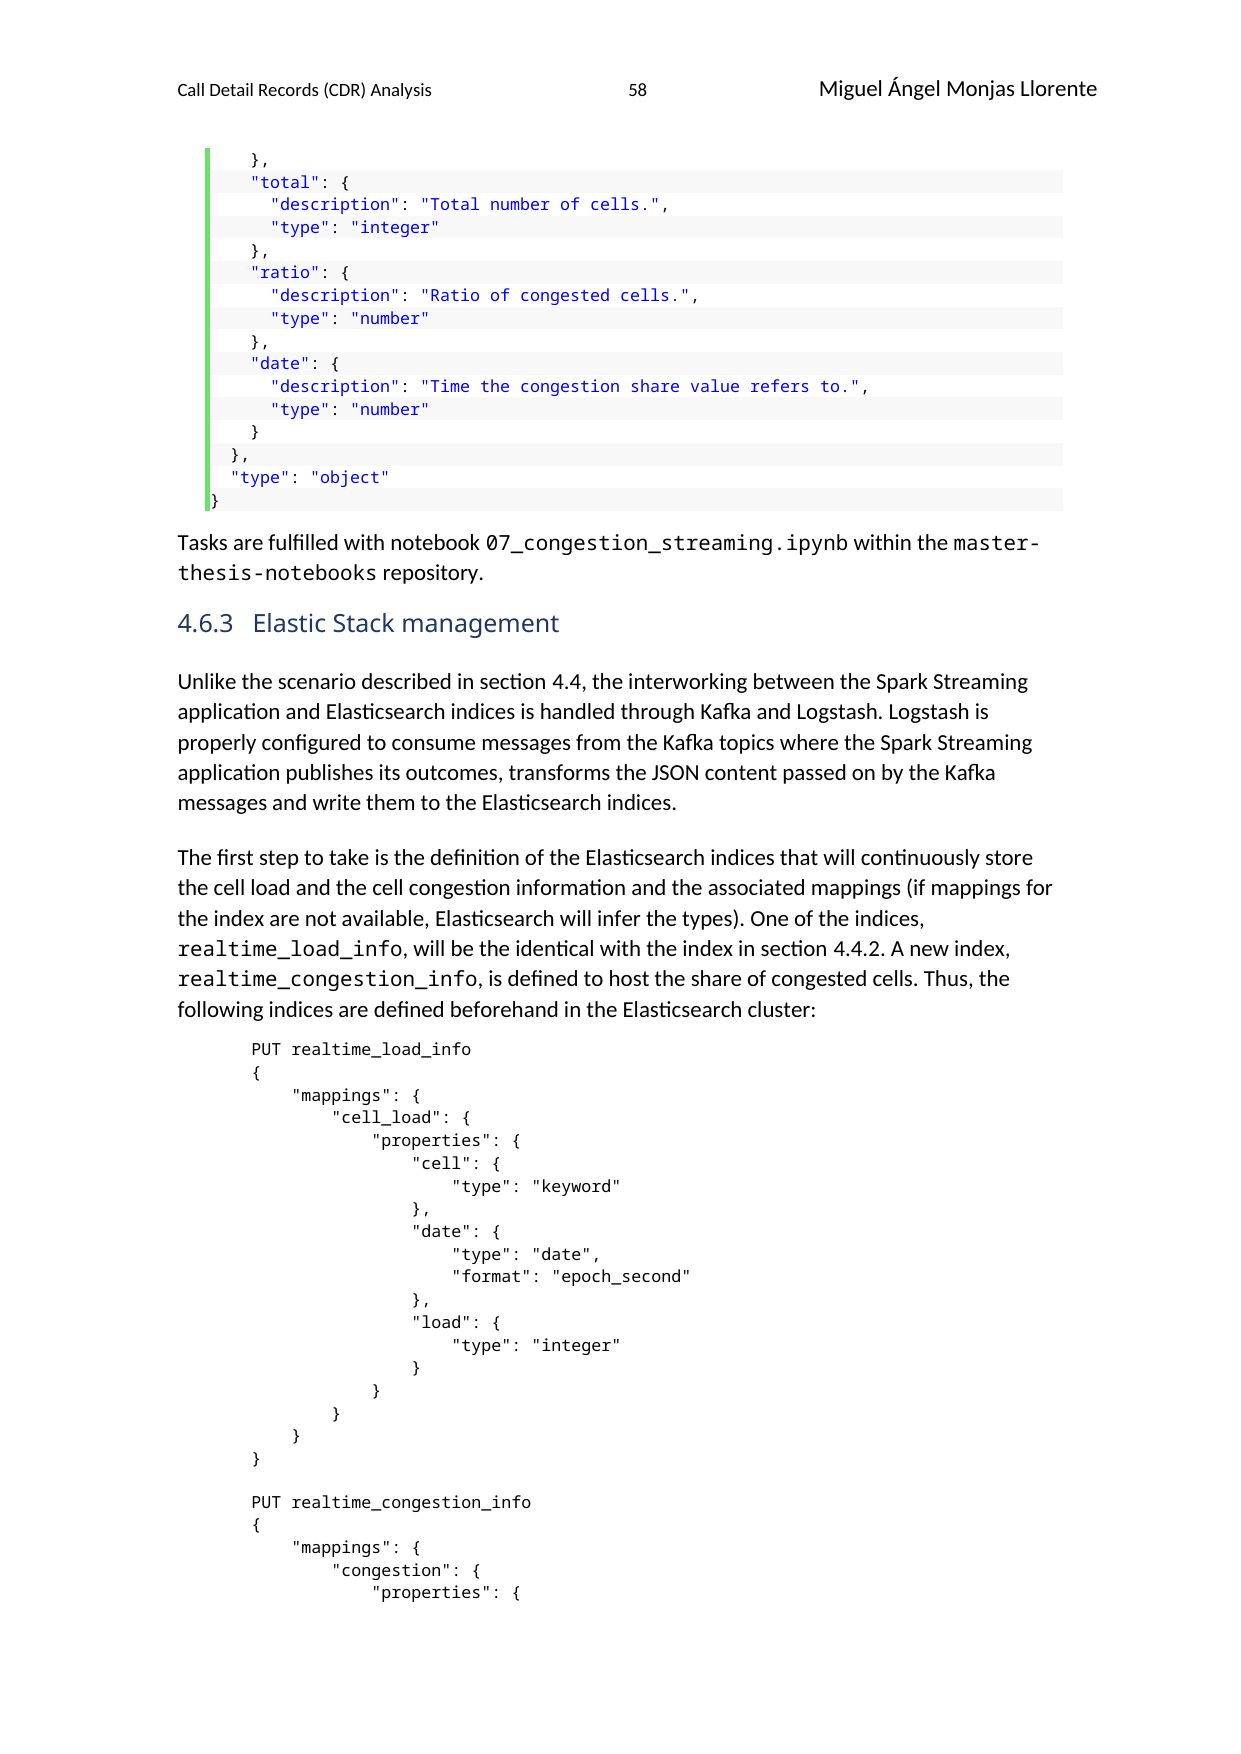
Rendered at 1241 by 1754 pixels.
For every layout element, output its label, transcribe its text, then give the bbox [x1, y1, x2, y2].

text "type": "number" [210, 397, 1063, 420]
text }, [210, 238, 1063, 261]
text "total": { [210, 170, 1063, 193]
text }, [210, 443, 1063, 466]
subtitle Elastic Stack management [177, 606, 1063, 639]
text "type": "number" [210, 307, 1063, 329]
text PUT realtime_load_info { "mappings": { "cell_load": { "properties": { "cell": { "type": "keyword" }, "date": { "type": "date", "format": "epoch_second" }, "load": { "type": "integer" } } } } } [251, 1038, 1063, 1469]
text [251, 1490, 1063, 1604]
text }, [210, 329, 1063, 352]
text } [210, 488, 1063, 511]
text "date": { [210, 352, 1063, 375]
text }, [210, 148, 1063, 170]
text "description": "Total number of cells.", [210, 193, 1063, 216]
text "type": "integer" [210, 216, 1063, 238]
text Unlike the scenario described in section 4.4, the interworking between the Spark Streaming application and Elasticsearch indices is handled through Kafka and Logstash. Logstash is properly configured to consume messages from the Kafka topics where the Spark Streaming application publishes its outcomes, transforms the JSON content passed on by the Kafka messages and write them to the Elasticsearch indices. [177, 667, 1063, 816]
text } [210, 420, 1063, 443]
text "description": "Time the congestion share value refers to.", [210, 375, 1063, 397]
text "type": "object" [210, 466, 1063, 488]
text The first step to take is the definition of the Elasticsearch indices that will continuously store the cell load and the cell congestion information and the associated mappings (if mappings for the index are not available, Elasticsearch will infer the types). One of the indices, realtime_load_info, will be the identical with the index in section 4.4.2. A new index, realtime_congestion_info, is defined to host the share of congested cells. Thus, the following indices are defined beforehand in the Elasticsearch cluster: [177, 843, 1063, 1023]
text "ratio": { [210, 261, 1063, 284]
text Tasks are fulfilled with notebook 07_congestion_streaming.ipynb within the master-thesis-notebooks repository. [177, 528, 1063, 587]
text "description": "Ratio of congested cells.", [210, 284, 1063, 307]
